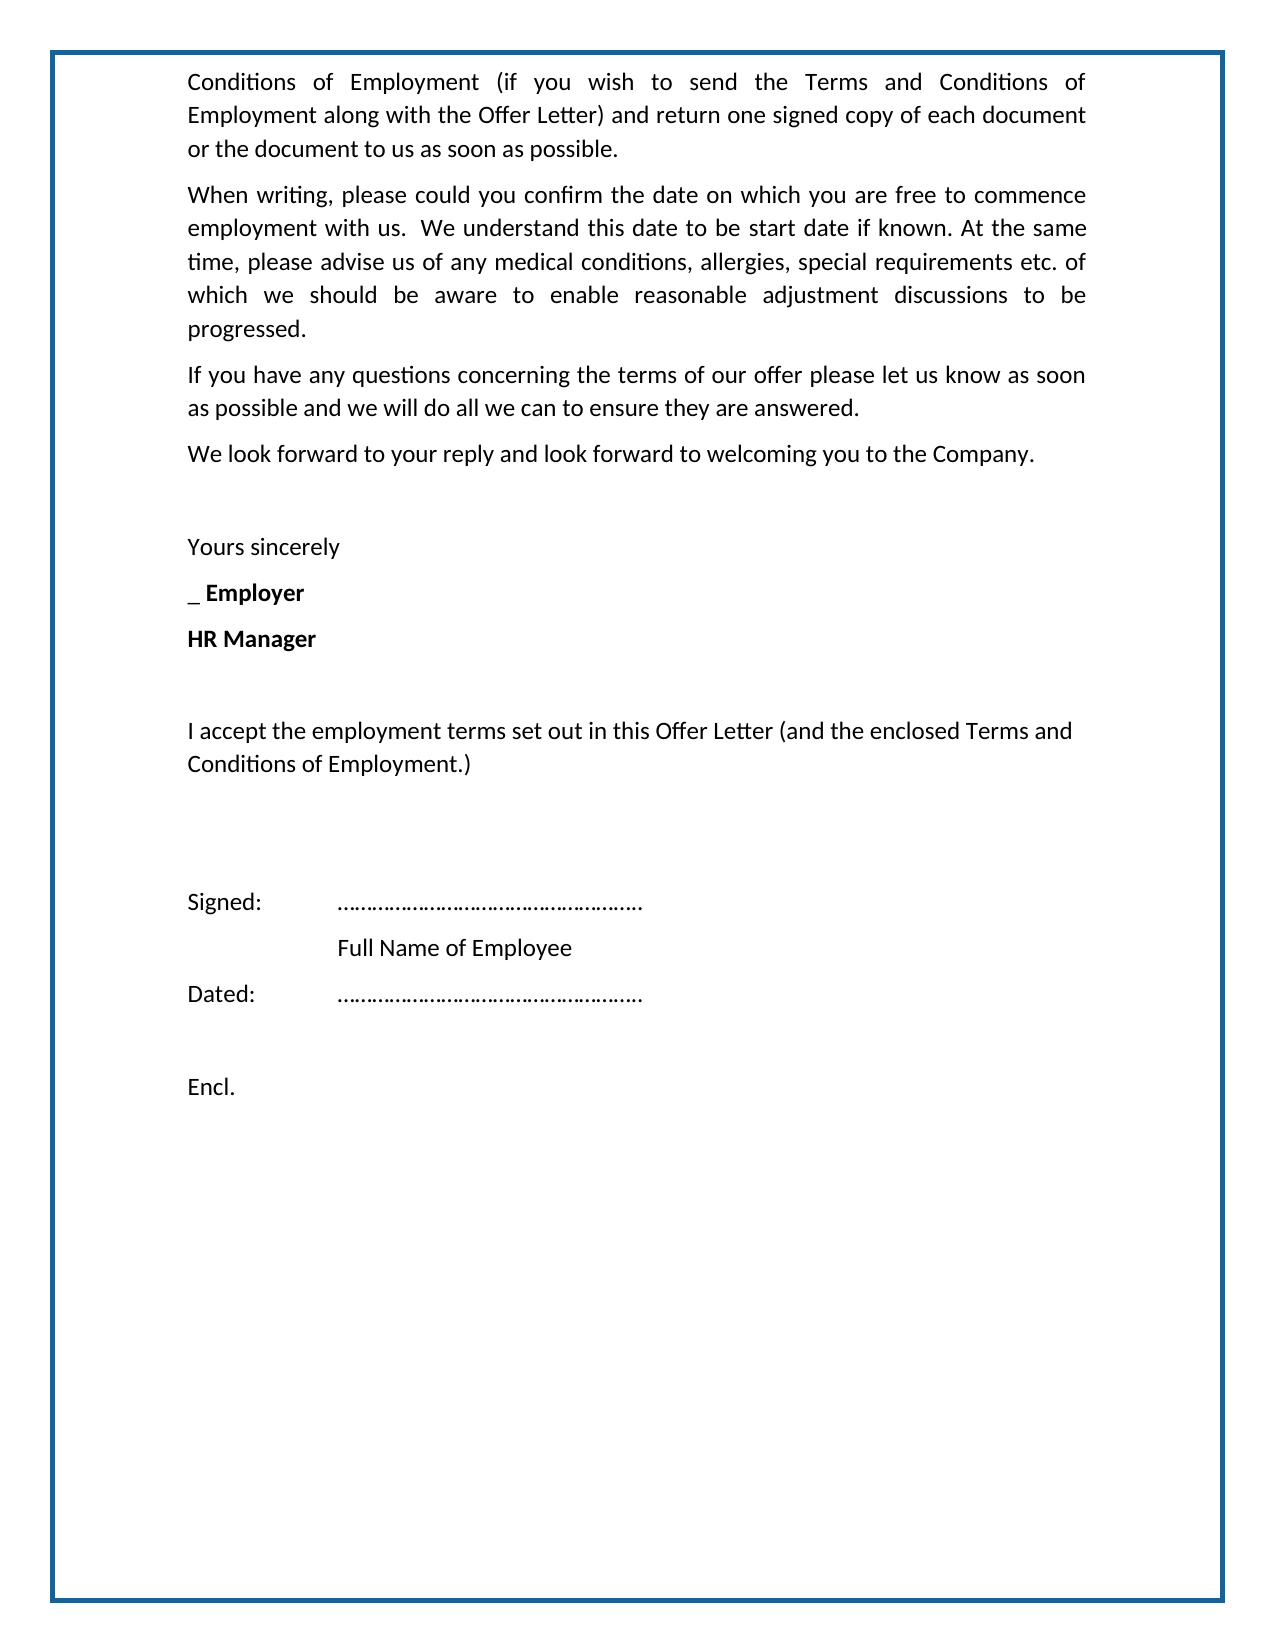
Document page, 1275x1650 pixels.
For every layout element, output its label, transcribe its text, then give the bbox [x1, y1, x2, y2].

text We look forward to your reply and look forward to welcoming you to the Company. [187, 438, 1087, 469]
text When writing, please could you confirm the date on which you are free to commence employment with us. We understand this date to be start date if known. At the same time, please advise us of any medical conditions, allergies, special requirements etc. of which we should be aware to enable reasonable adjustment discussions to be progressed. [187, 179, 1087, 343]
text _ Employer [187, 577, 1087, 607]
text Dated: …………………………………………….. [187, 978, 1087, 1009]
text Yours sincerely [187, 531, 1087, 561]
text I accept the employment terms set out in this Offer Letter (and the enclosed Terms and Conditions of Employment.) [187, 715, 1087, 779]
text Full Name of Employee [187, 932, 1087, 963]
text HR Manager [187, 623, 1087, 653]
text Signed: …………………………………………….. [187, 886, 1087, 917]
text If you have any questions concerning the terms of our offer please let us know as soon as possible and we will do all we can to ensure they are answered. [187, 359, 1087, 423]
text Encl. [187, 1071, 1087, 1101]
